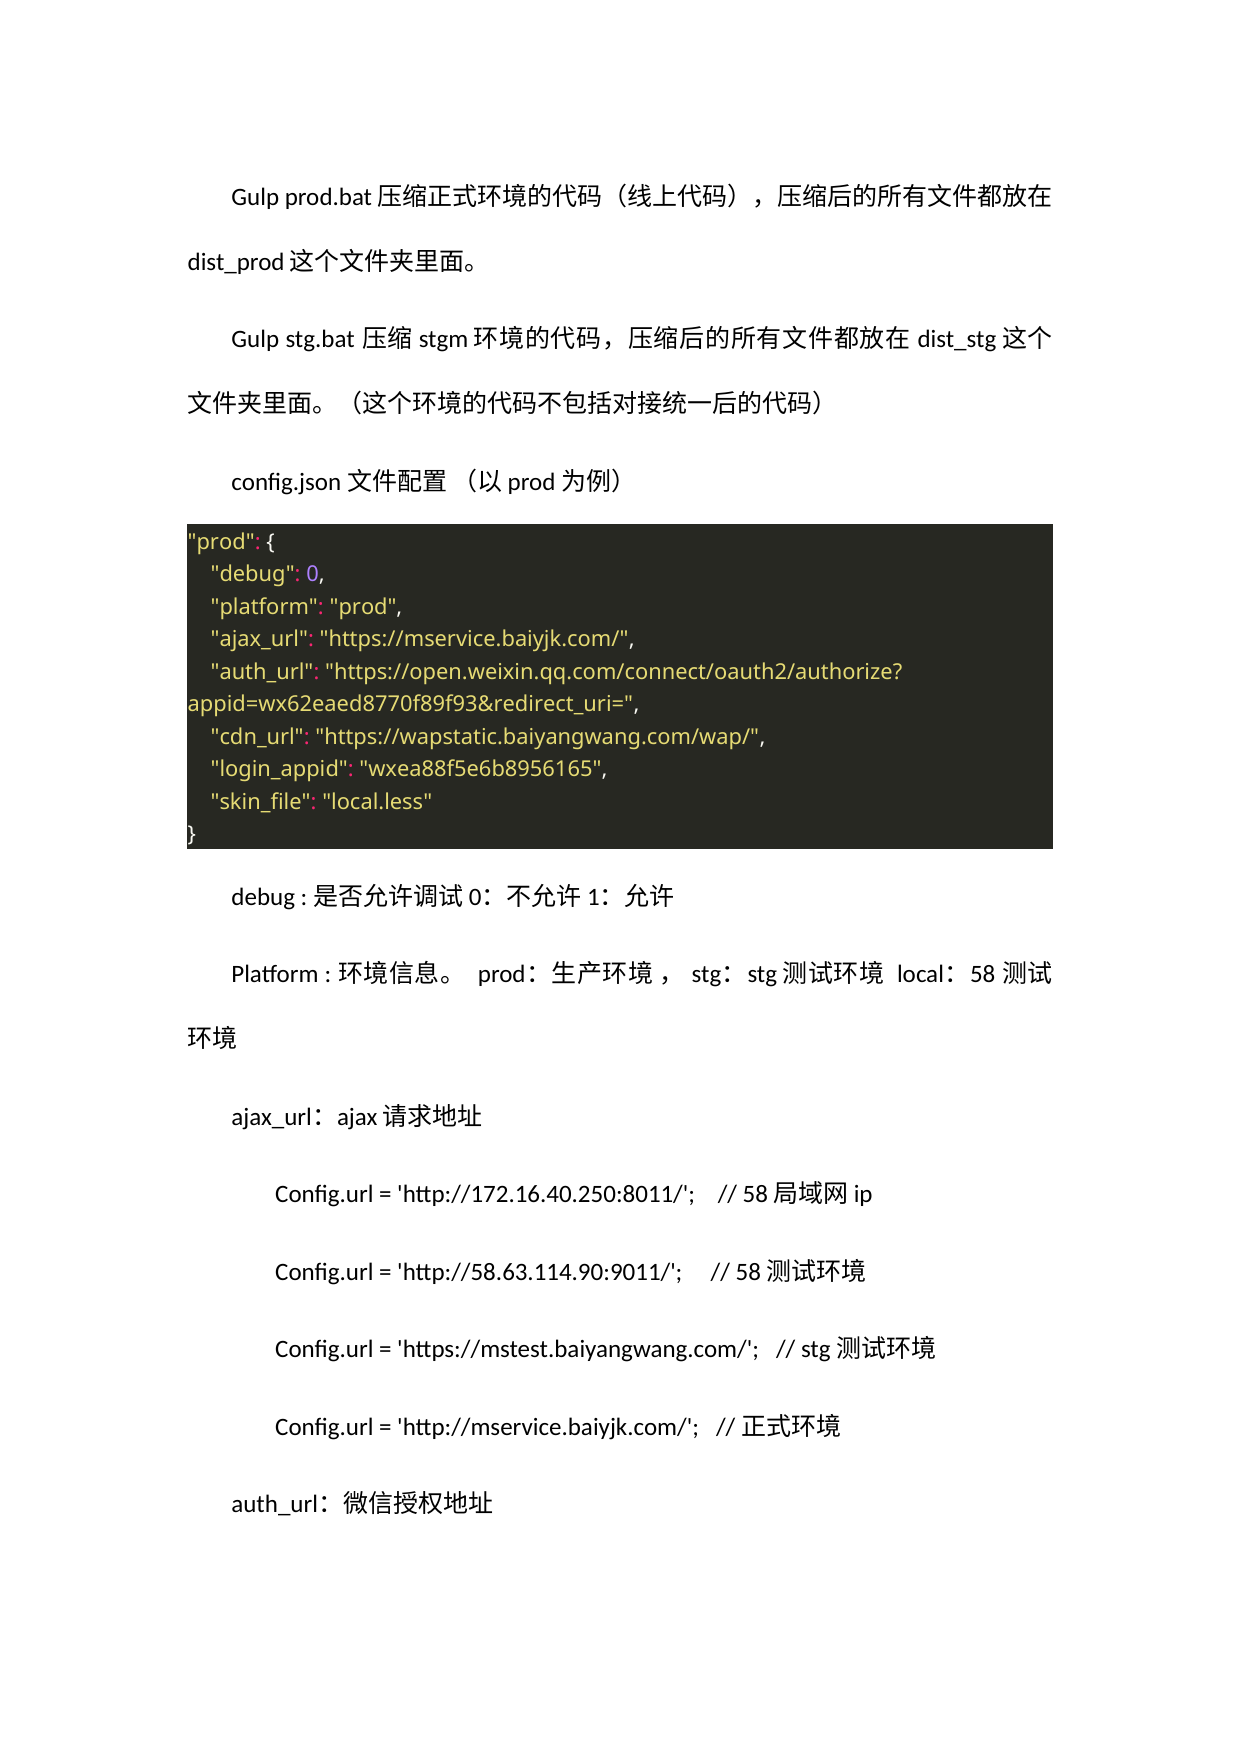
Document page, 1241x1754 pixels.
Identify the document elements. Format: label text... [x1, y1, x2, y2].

text Gulp stg.bat 压缩stgm环境的代码，压缩后的所有文件都放在dist_stg这个文件夹里面。（这个环境的代码不包括对接统一后的代码） [187, 304, 1053, 434]
text Platform : 环境信息。 prod：生产环境 ， stg：stg测试环境 local：58 测试环境 [187, 939, 1053, 1069]
text Config.url = 'http://58.63.114.90:9011/'; // 58测试环境 [187, 1237, 1053, 1302]
text "prod": { "debug": 0, "platform": "prod", "ajax_url": "https://mservice.baiyjk.com/", "auth_url": "https://open.weixin.qq.com/connect/oauth2/authorize?appid=wx62eaed8770f89f93&redirect_uri=", "cdn_url": "https://wapstatic.baiyangwang.com/wap/", "login_appid": "wxea88f5e6b8956165", "skin_file": "local.less" } [187, 524, 1053, 849]
text ajax_url：ajax请求地址 [187, 1082, 1053, 1147]
text config.json 文件配置 （以prod 为例） [187, 447, 1053, 512]
text debug : 是否允许调试 0：不允许 1：允许 [187, 862, 1053, 927]
text Gulp prod.bat 压缩正式环境的代码（线上代码），压缩后的所有文件都放在dist_prod这个文件夹里面。 [187, 162, 1053, 292]
text Config.url = 'https://mstest.baiyangwang.com/'; // stg测试环境 [231, 1314, 1053, 1379]
text Config.url = 'http://mservice.baiyjk.com/'; // 正式环境 [187, 1392, 1053, 1457]
text auth_url：微信授权地址 [187, 1469, 1053, 1534]
text Config.url = 'http://172.16.40.250:8011/'; // 58局域网ip [187, 1159, 1053, 1224]
